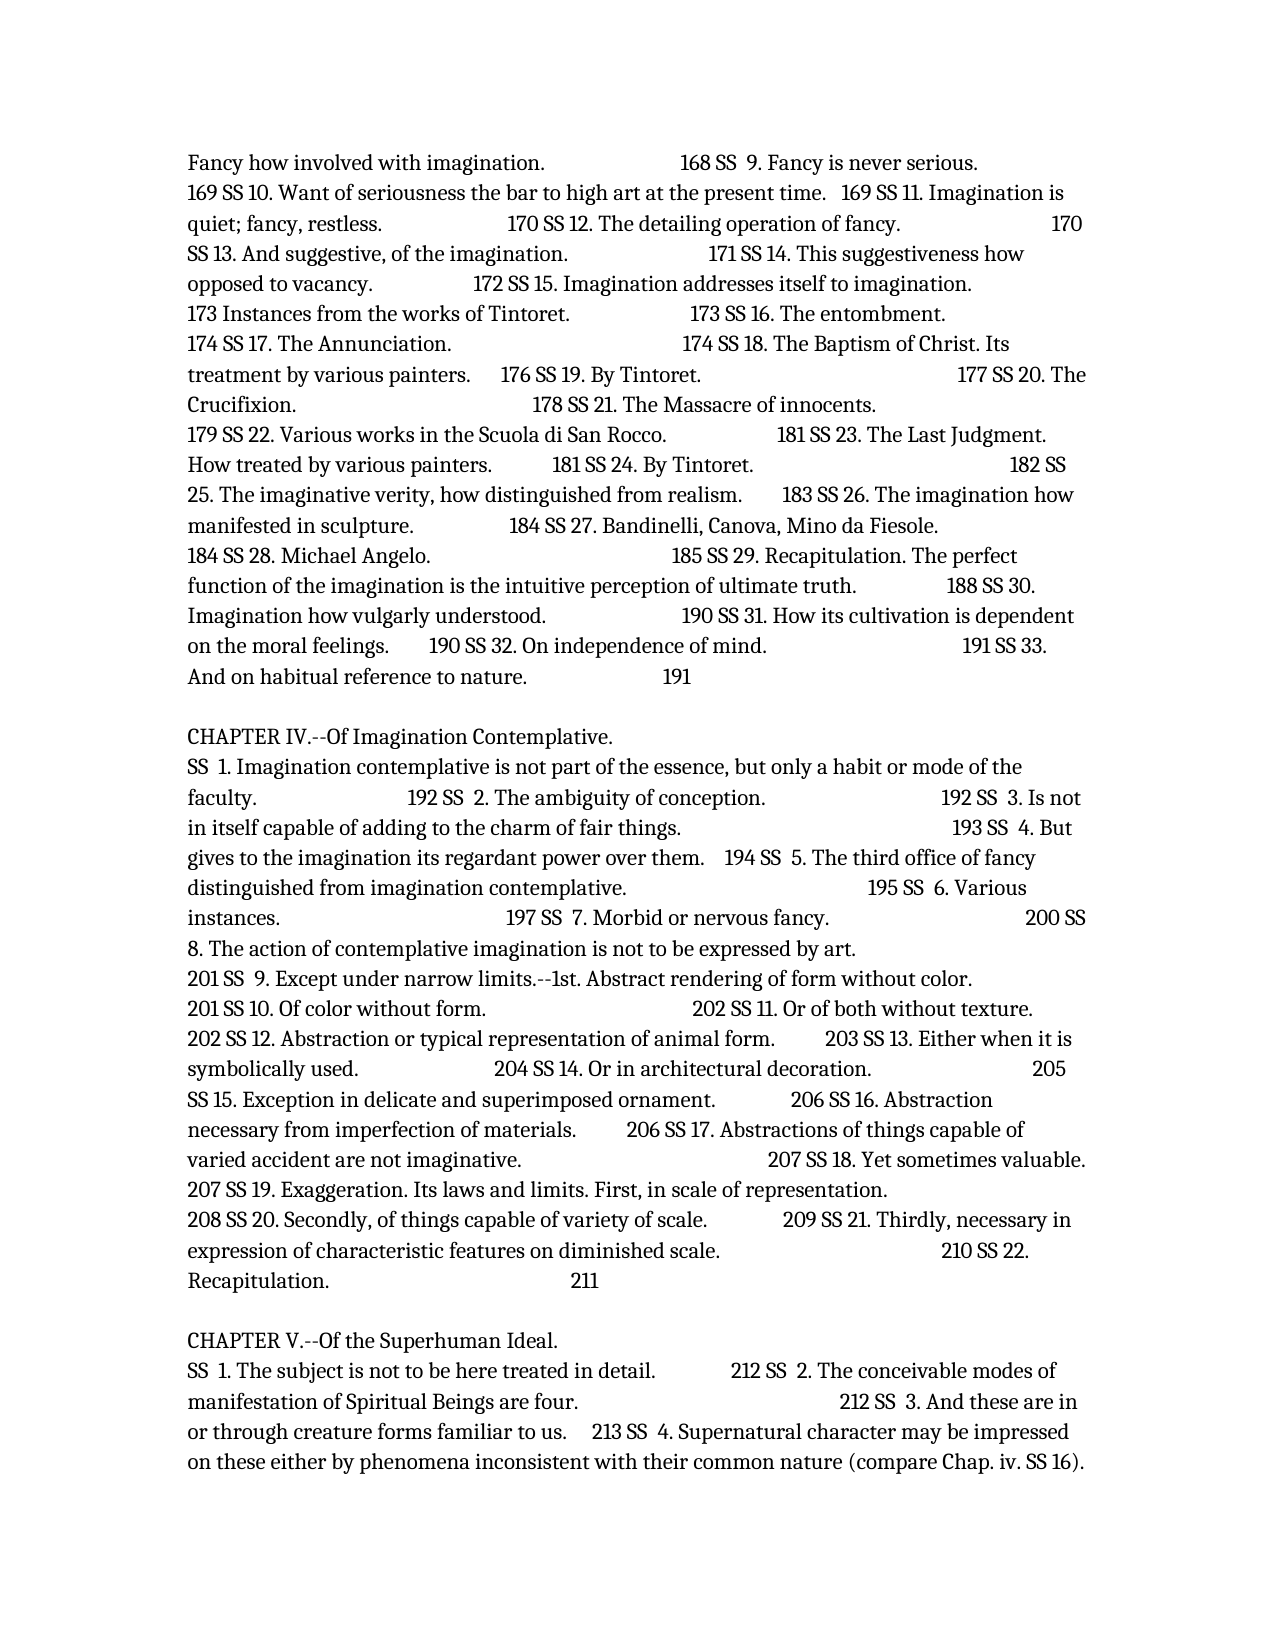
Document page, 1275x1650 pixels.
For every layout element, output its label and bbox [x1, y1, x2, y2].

text [187, 150, 1087, 1475]
